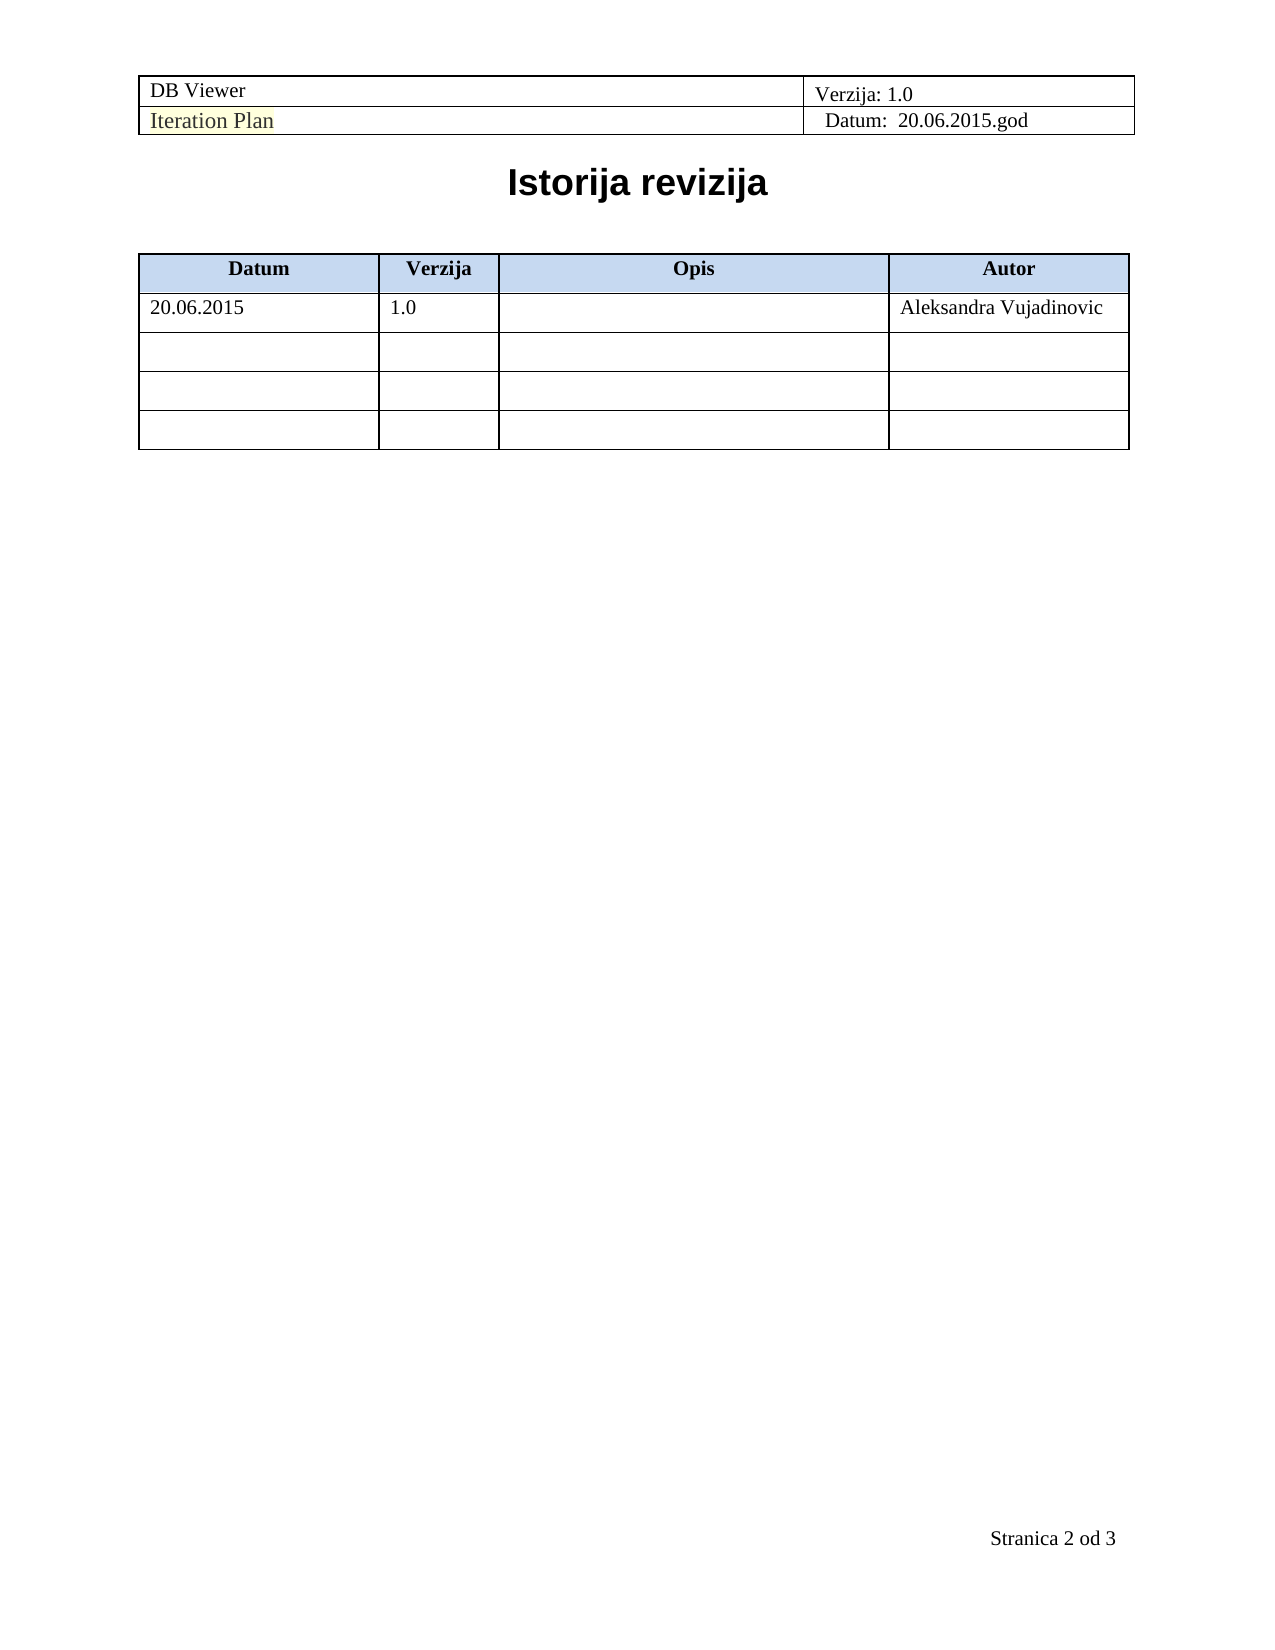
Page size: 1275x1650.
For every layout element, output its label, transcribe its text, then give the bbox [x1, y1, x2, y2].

table_cell [890, 372, 1128, 409]
table_cell [500, 294, 888, 331]
table_cell [500, 333, 888, 371]
table_header Autor [890, 255, 1128, 292]
table_cell Aleksandra Vujadinovic [890, 294, 1128, 331]
table_cell [140, 411, 378, 449]
table_cell 20.06.2015 [140, 294, 378, 331]
table_header Datum [140, 255, 378, 292]
table_cell 1.0 [380, 294, 498, 331]
table_header Verzija [380, 255, 498, 292]
table_cell [140, 372, 378, 409]
table_cell [380, 333, 498, 371]
table_cell [500, 372, 888, 409]
table_cell [890, 411, 1128, 449]
table_cell [890, 333, 1128, 371]
title Istorija revizija [150, 160, 1125, 203]
table_cell [500, 411, 888, 449]
table_cell [380, 372, 498, 409]
table_cell [380, 411, 498, 449]
table_header Opis [500, 255, 888, 292]
table_cell [140, 333, 378, 371]
